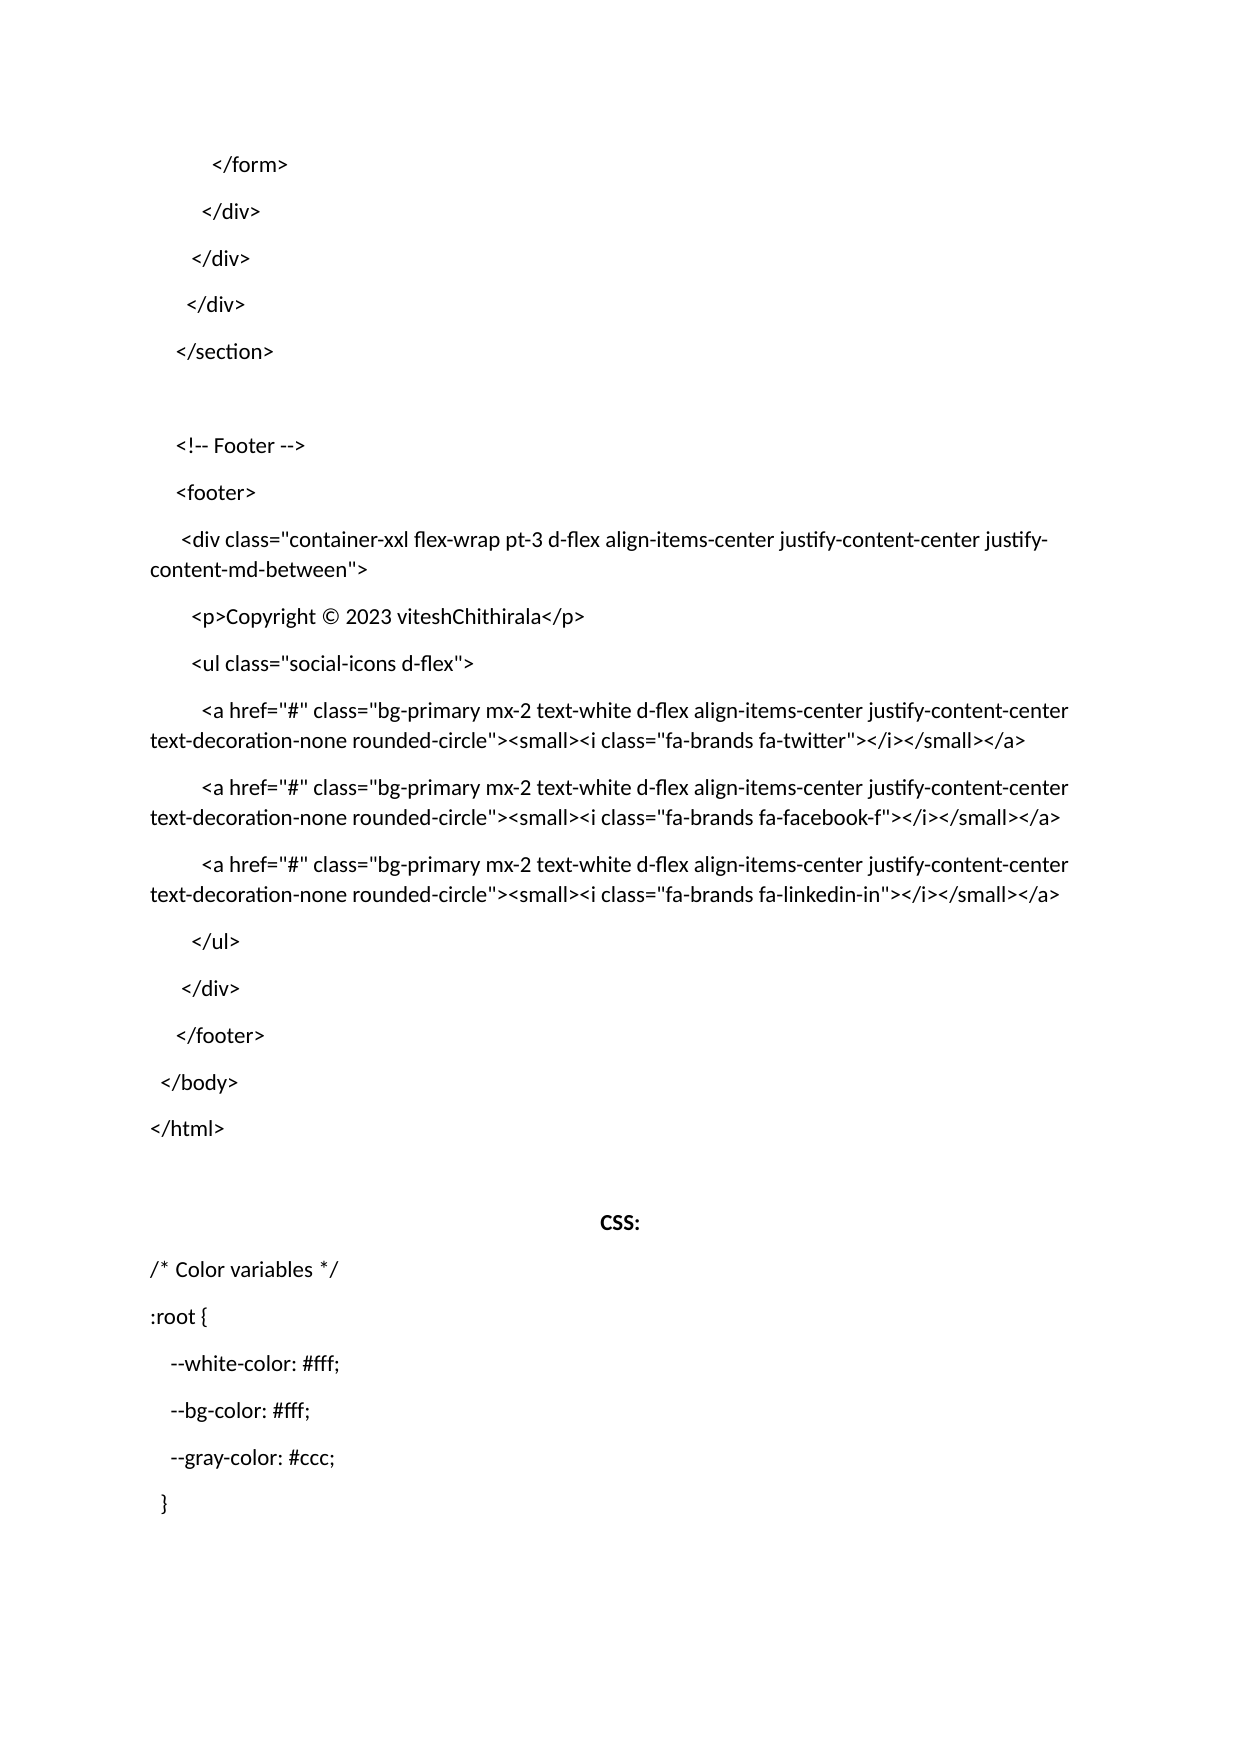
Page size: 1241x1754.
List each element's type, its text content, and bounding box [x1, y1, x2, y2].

text CSS: [150, 1208, 1090, 1236]
text </ul> [150, 927, 1090, 955]
text /* Color variables */ [150, 1255, 1090, 1283]
text <p>Copyright © 2023 viteshChithirala</p> [150, 602, 1090, 630]
text </html> [150, 1114, 1090, 1143]
text </form> [150, 150, 1090, 178]
text <a href="#" class="bg-primary mx-2 text-white d-flex align-items-center justify-content-center text-decoration-none rounded-circle"><small><i class="fa-brands fa-twitter"></i></small></a> [150, 696, 1090, 754]
text </footer> [150, 1021, 1090, 1049]
text :root { [150, 1302, 1090, 1330]
text </section> [150, 337, 1090, 366]
text <!-- Footer --> [150, 431, 1090, 459]
text } [150, 1489, 1090, 1518]
text </body> [150, 1068, 1090, 1096]
text </div> [150, 291, 1090, 319]
text <footer> [150, 478, 1090, 506]
text </div> [150, 974, 1090, 1002]
text </div> [150, 244, 1090, 272]
text </div> [150, 197, 1090, 225]
text <a href="#" class="bg-primary mx-2 text-white d-flex align-items-center justify-content-center text-decoration-none rounded-circle"><small><i class="fa-brands fa-facebook-f"></i></small></a> [150, 773, 1090, 831]
text <ul class="social-icons d-flex"> [150, 649, 1090, 677]
text --white-color: #fff; [150, 1349, 1090, 1377]
text --bg-color: #fff; [150, 1396, 1090, 1424]
text <a href="#" class="bg-primary mx-2 text-white d-flex align-items-center justify-content-center text-decoration-none rounded-circle"><small><i class="fa-brands fa-linkedin-in"></i></small></a> [150, 850, 1090, 908]
text --gray-color: #ccc; [150, 1443, 1090, 1471]
text <div class="container-xxl flex-wrap pt-3 d-flex align-items-center justify-content-center justify-content-md-between"> [150, 525, 1090, 583]
